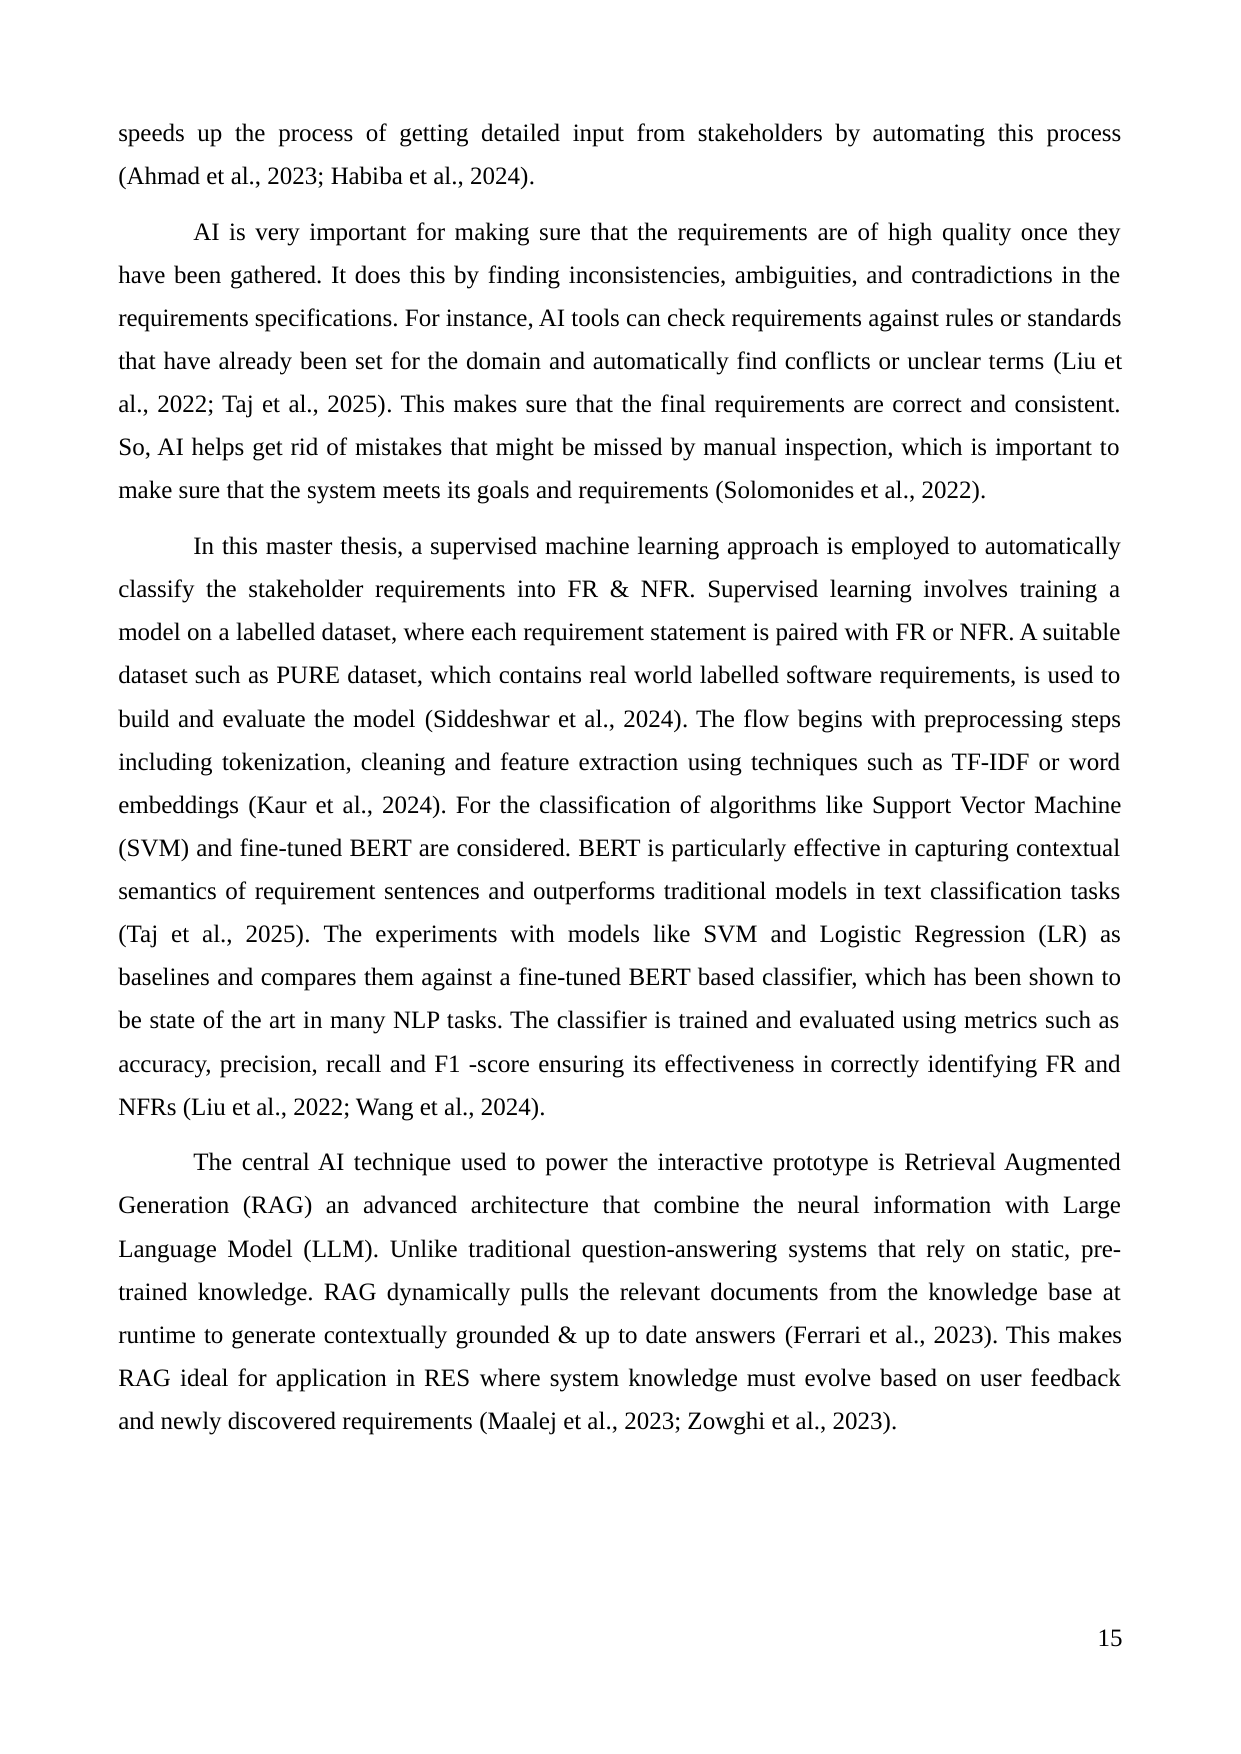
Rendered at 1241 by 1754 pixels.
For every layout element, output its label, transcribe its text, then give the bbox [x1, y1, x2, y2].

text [118, 118, 1122, 190]
text The central AI technique used to power the interactive prototype is Retrieval Augmented Generation (RAG) an advanced architecture that combine the neural information with Large Language Model (LLM). Unlike traditional question-answering systems that rely on static, pre-trained knowledge. RAG dynamically pulls the relevant documents from the knowledge base at runtime to generate contextually grounded & up to date answers . This makes RAG ideal for application in RES where system knowledge must evolve based on user feedback and newly discovered requirements . [118, 1147, 1122, 1435]
text In this master thesis, a supervised machine learning approach is employed to automatically classify the stakeholder requirements into FR & NFR. Supervised learning involves training a model on a labelled dataset, where each requirement statement is paired with FR or NFR. A suitable dataset such as PURE dataset, which contains real world labelled software requirements, is used to build and evaluate the model . The flow begins with preprocessing steps including tokenization, cleaning and feature extraction using techniques such as TF-IDF or word embeddings . For the classification of algorithms like Support Vector Machine (SVM) and fine-tuned BERT are considered. BERT is particularly effective in capturing contextual semantics of requirement sentences and outperforms traditional models in text classification tasks . The experiments with models like SVM and Logistic Regression (LR) as baselines and compares them against a fine-tuned BERT based classifier, which has been shown to be state of the art in many NLP tasks. The classifier is trained and evaluated using metrics such as accuracy, precision, recall and F1 -score ensuring its effectiveness in correctly identifying FR and NFRs . [118, 531, 1122, 1121]
text AI is very important for making sure that the requirements are of high quality once they have been gathered. It does this by finding inconsistencies, ambiguities, and contradictions in the requirements specifications. For instance, AI tools can check requirements against rules or standards that have already been set for the domain and automatically find conflicts or unclear terms . This makes sure that the final requirements are correct and consistent. So, AI helps get rid of mistakes that might be missed by manual inspection, which is important to make sure that the system meets its goals and requirements . [118, 217, 1122, 504]
